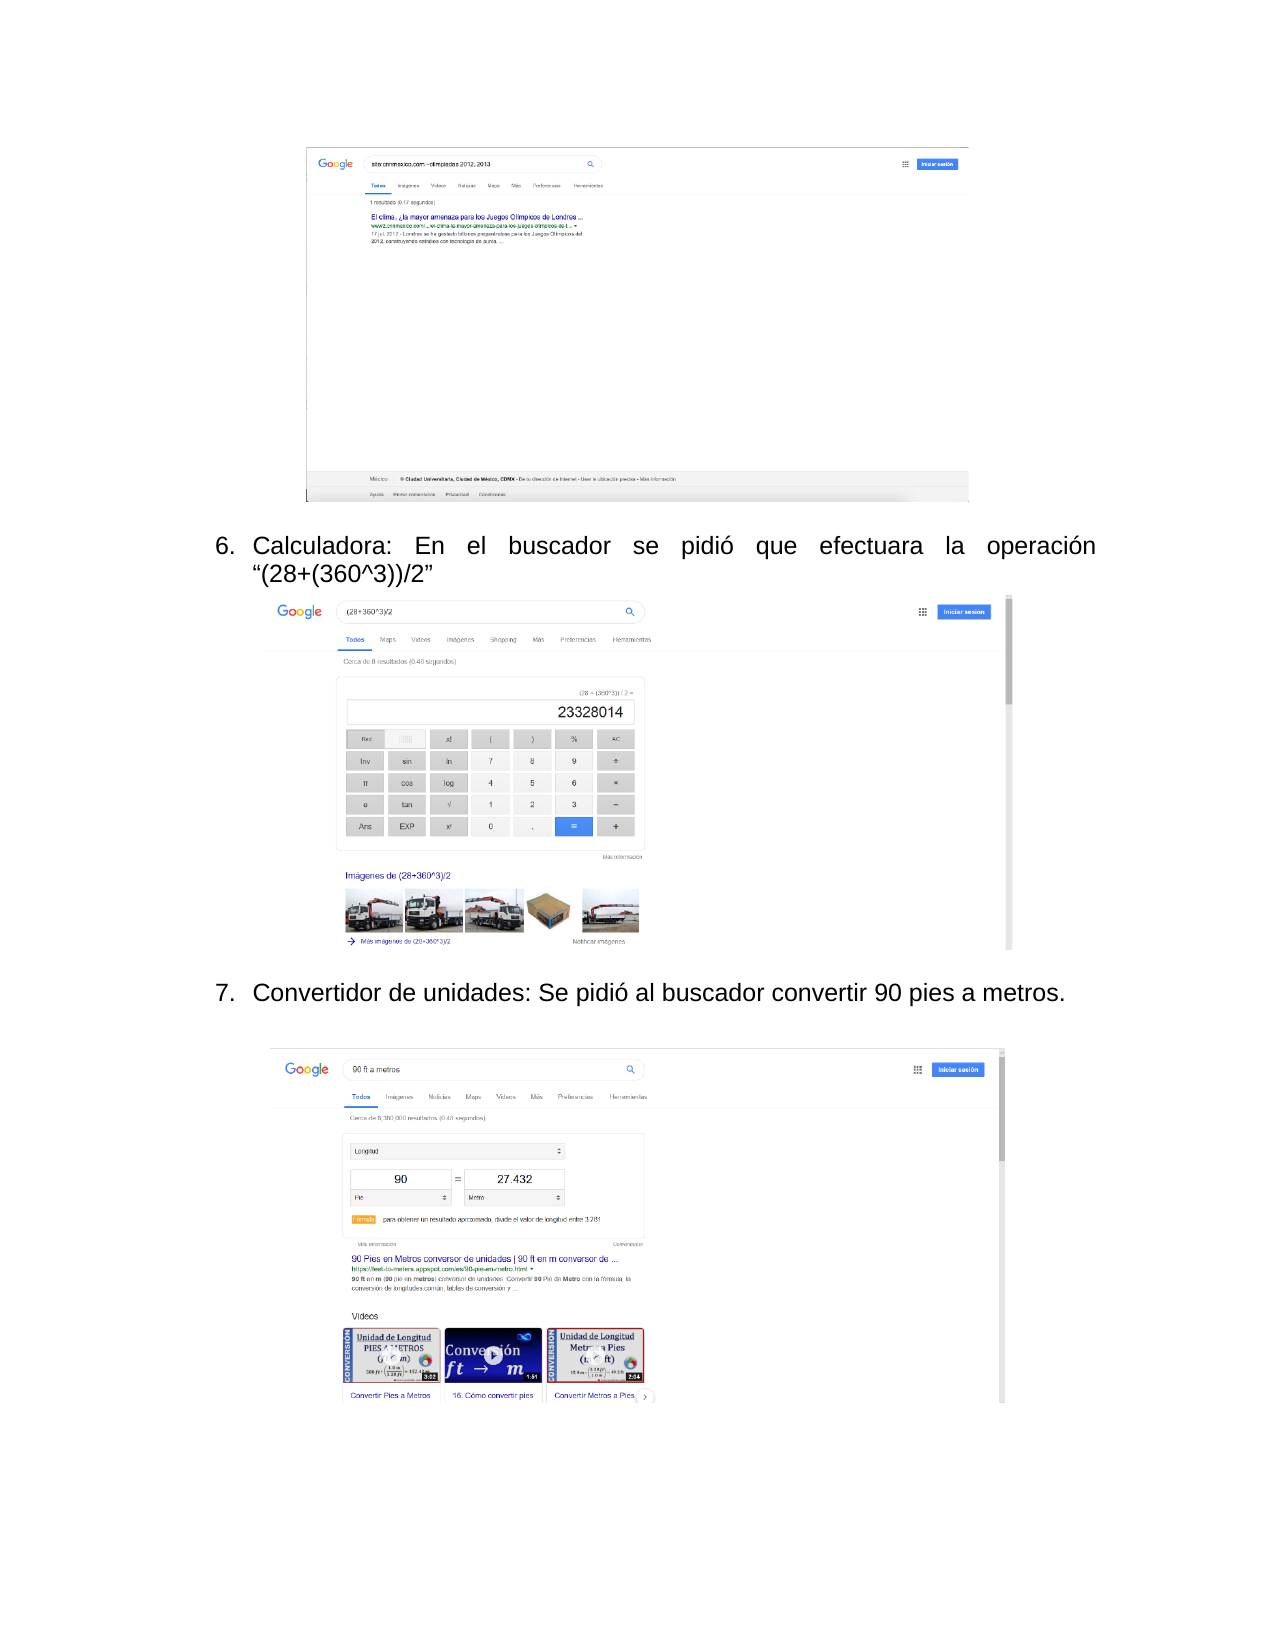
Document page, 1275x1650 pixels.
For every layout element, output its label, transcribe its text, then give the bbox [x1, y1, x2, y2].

list Convertidor de unidades: Se pidió al buscador convertir 90 pies a metros. [215, 978, 1098, 1007]
picture [270, 1048, 1005, 1403]
list Calculadora: En el buscador se pidió que efectuara la operación “(28+(360^3))/2” [215, 531, 1098, 588]
picture [306, 147, 969, 502]
picture [262, 595, 1013, 950]
